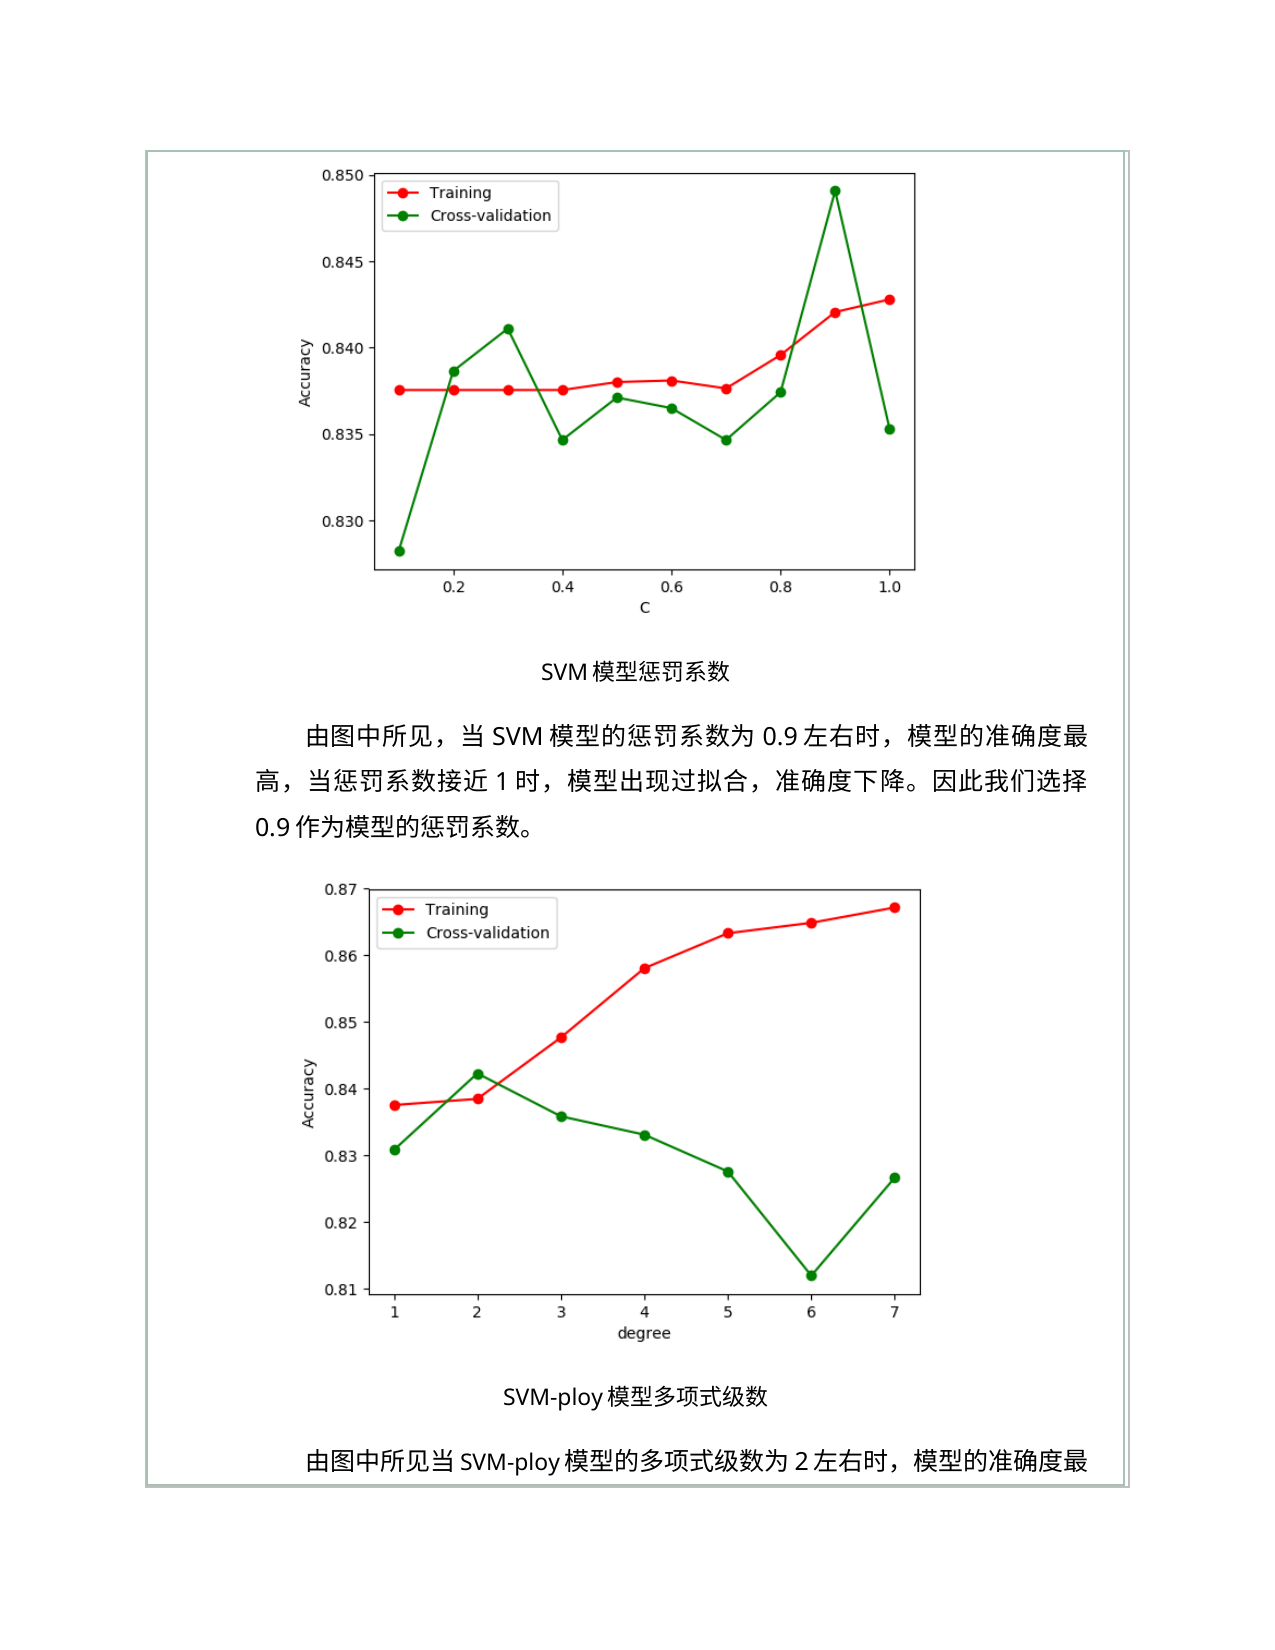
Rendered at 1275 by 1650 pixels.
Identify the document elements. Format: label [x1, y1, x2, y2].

picture [287, 158, 984, 626]
picture [280, 873, 991, 1352]
